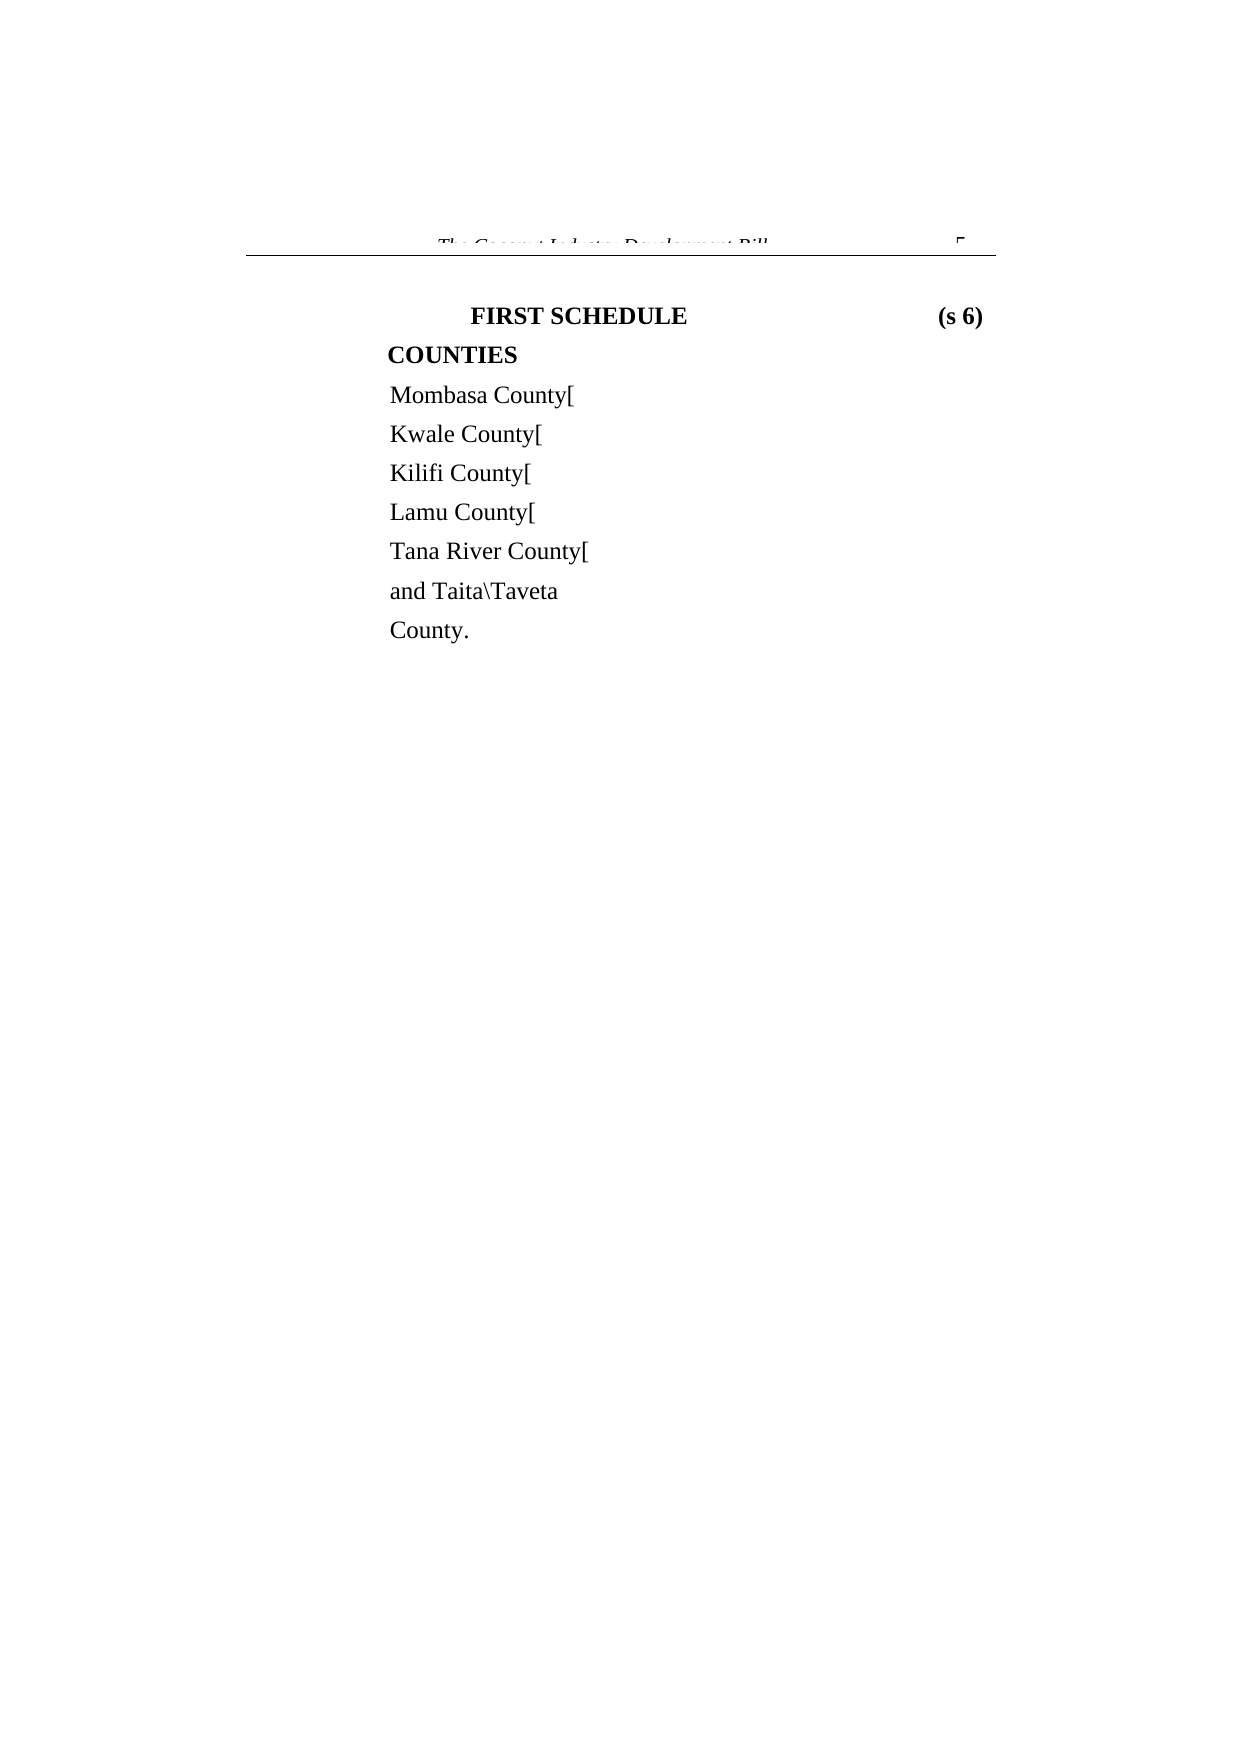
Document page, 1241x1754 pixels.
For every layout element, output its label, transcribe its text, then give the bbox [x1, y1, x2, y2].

text Mombasa County[ Kwale County[ Kilifi County[ Lamu County[ [389, 380, 577, 526]
subtitle FIRST SCHEDULE (s 6) COUNTIES [387, 301, 984, 369]
text Tana River County[ and Taita\Taveta County. [389, 536, 632, 644]
